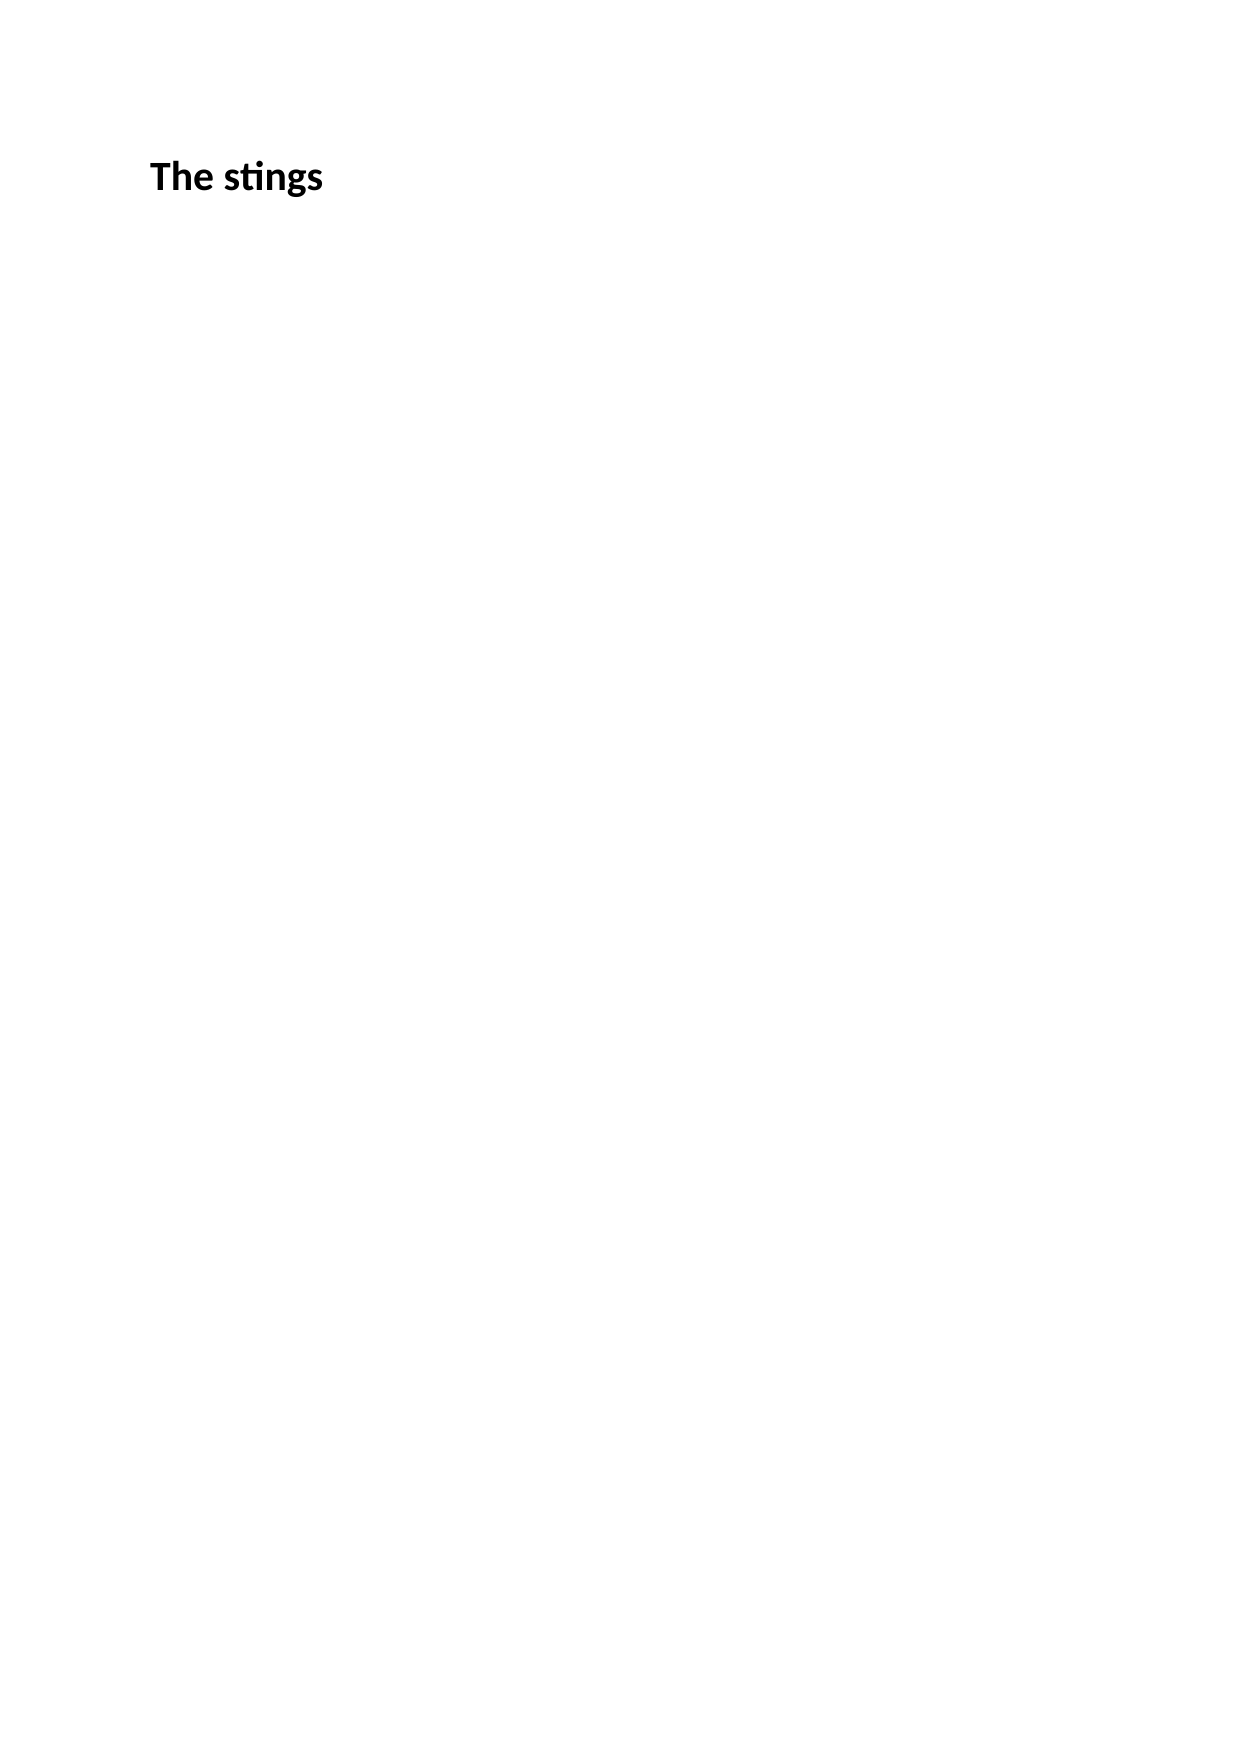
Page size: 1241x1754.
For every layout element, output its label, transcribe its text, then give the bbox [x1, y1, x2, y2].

text The stings [150, 150, 1090, 201]
